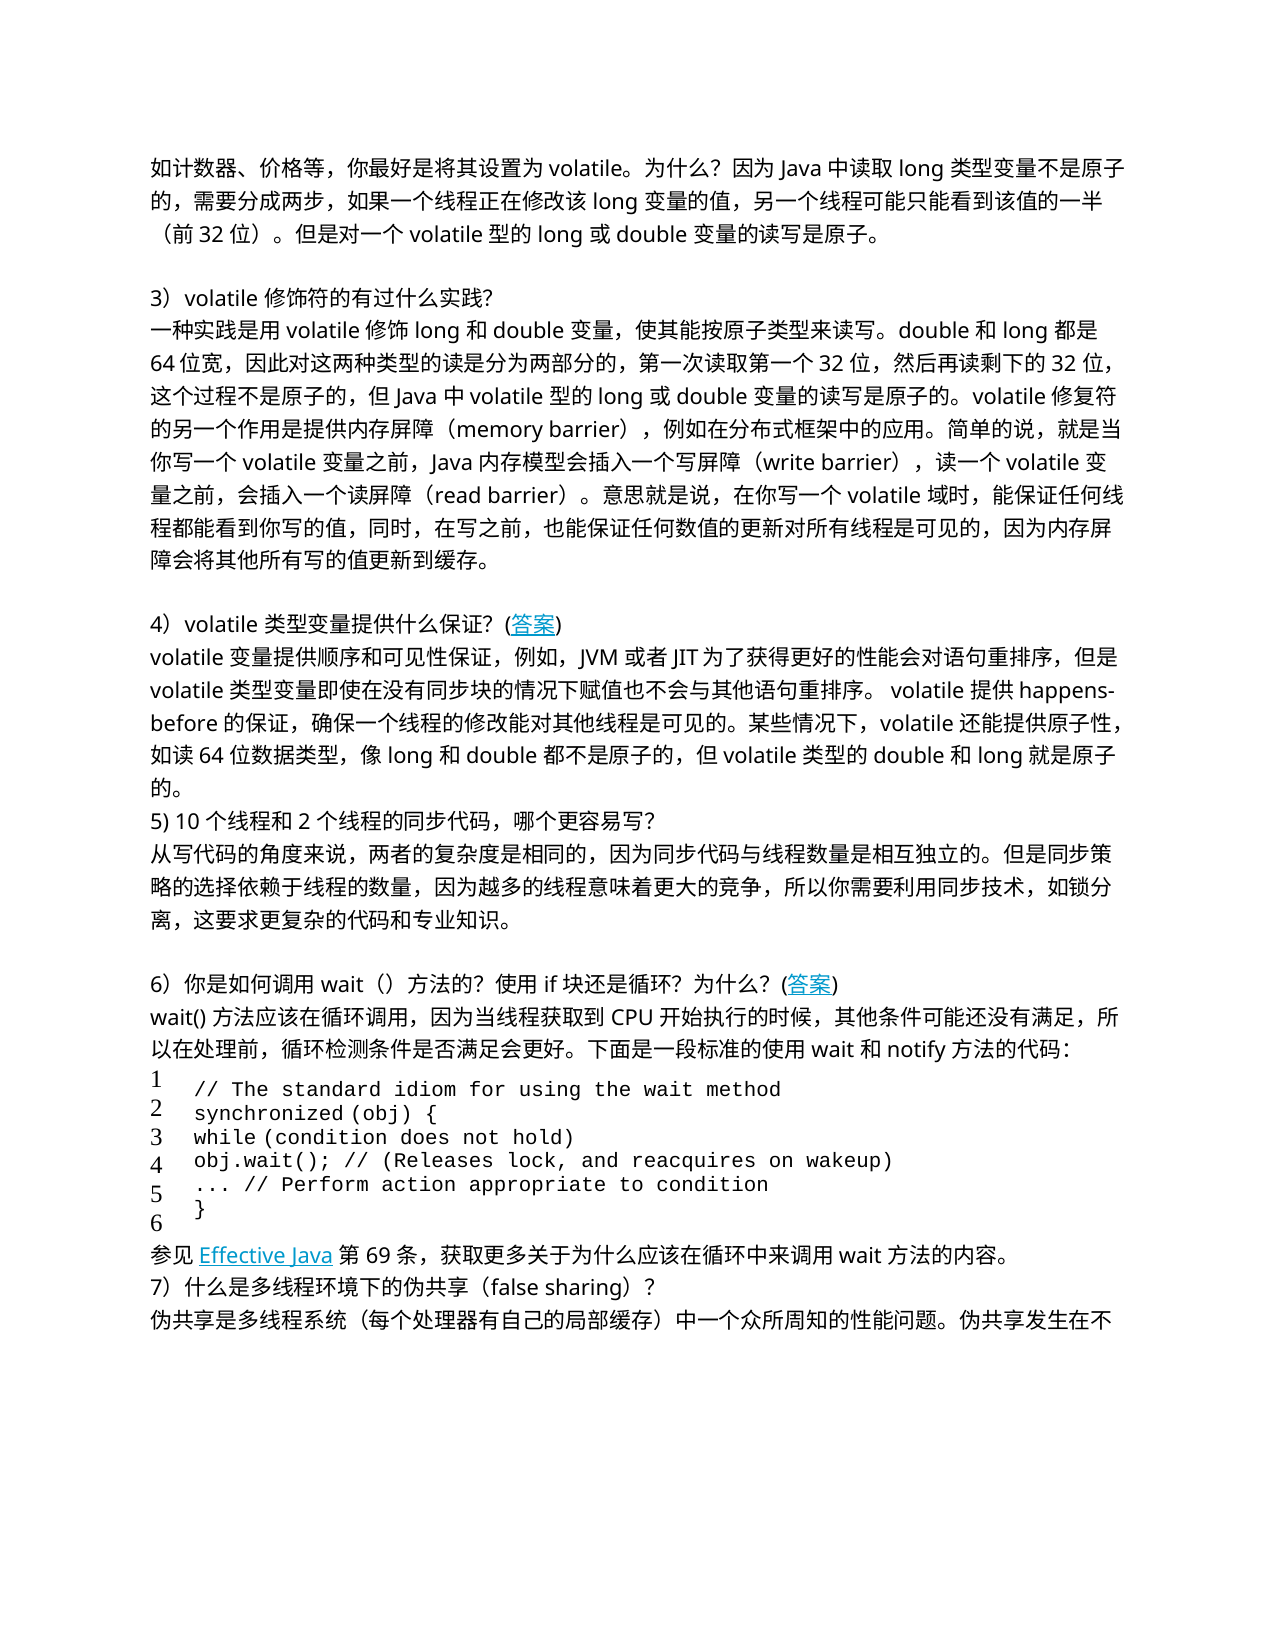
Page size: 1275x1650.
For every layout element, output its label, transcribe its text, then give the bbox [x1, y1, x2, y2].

table_header 1 2 3 4 5 6 [150, 1064, 194, 1237]
table_header // The standard idiom for using the wait method synchronized (obj) { while (condition does not hold) obj.wait(); // (Releases lock, and reacquires on wakeup) ... // Perform action appropriate to condition } [194, 1064, 1119, 1237]
text 5) 10 个线程和 2 个线程的同步代码，哪个更容易写？ 从写代码的角度来说，两者的复杂度是相同的，因为同步代码与线程数量是相互独立的。但是同步策略的选择依赖于线程的数量，因为越多的线程意味着更大的竞争，所以你需要利用同步技术，如锁分离，这要求更复杂的代码和专业知识。 [150, 803, 1125, 934]
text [150, 1269, 1125, 1335]
text 6）你是如何调用 wait（）方法的？使用 if 块还是循环？为什么？(答案) wait() 方法应该在循环调用，因为当线程获取到 CPU 开始执行的时候，其他条件可能还没有满足，所以在处理前，循环检测条件是否满足会更好。下面是一段标准的使用 wait 和 notify 方法的代码： [150, 966, 1125, 1064]
text 3）volatile 修饰符的有过什么实践？ 一种实践是用 volatile 修饰 long 和 double 变量，使其能按原子类型来读写。double 和 long 都是64位宽，因此对这两种类型的读是分为两部分的，第一次读取第一个 32 位，然后再读剩下的 32 位，这个过程不是原子的，但 Java 中 volatile 型的 long 或 double 变量的读写是原子的。volatile 修复符的另一个作用是提供内存屏障（memory barrier），例如在分布式框架中的应用。简单的说，就是当你写一个 volatile 变量之前，Java 内存模型会插入一个写屏障（write barrier），读一个 volatile 变量之前，会插入一个读屏障（read barrier）。意思就是说，在你写一个 volatile 域时，能保证任何线程都能看到你写的值，同时，在写之前，也能保证任何数值的更新对所有线程是可见的，因为内存屏障会将其他所有写的值更新到缓存。 [150, 280, 1125, 575]
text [150, 150, 1125, 248]
text 4）volatile 类型变量提供什么保证？(答案) volatile 变量提供顺序和可见性保证，例如，JVM 或者 JIT为了获得更好的性能会对语句重排序，但是 volatile 类型变量即使在没有同步块的情况下赋值也不会与其他语句重排序。 volatile 提供 happens-before 的保证，确保一个线程的修改能对其他线程是可见的。某些情况下，volatile 还能提供原子性，如读 64 位数据类型，像 long 和 double 都不是原子的，但 volatile 类型的 double 和 long 就是原子的。 [150, 606, 1125, 803]
text 参见 Effective Java 第 69 条，获取更多关于为什么应该在循环中来调用 wait 方法的内容。 [150, 1237, 1125, 1269]
